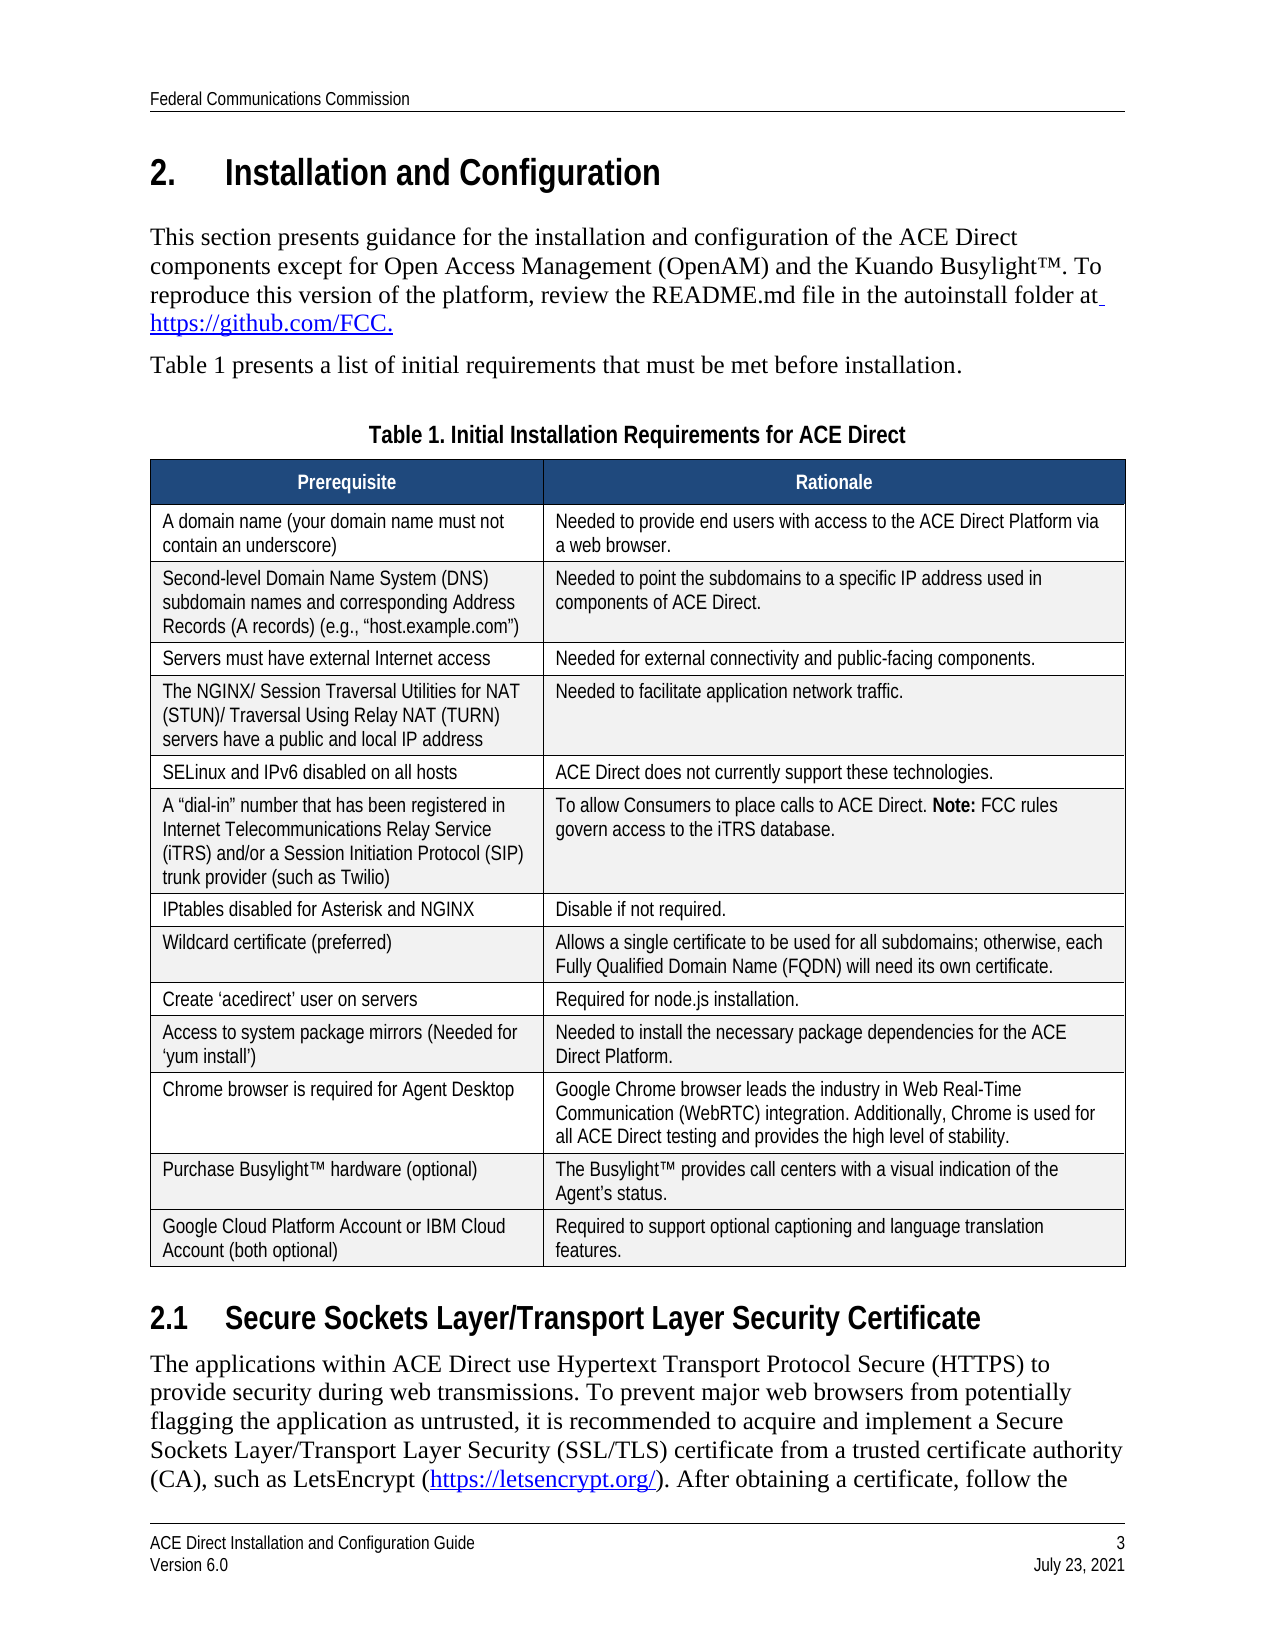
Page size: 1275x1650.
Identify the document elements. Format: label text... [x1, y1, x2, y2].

table_cell Needed for external connectivity and public-facing components. [544, 642, 1125, 674]
table_cell To allow Consumers to place calls to ACE Direct. Note: FCC rules govern access to the iTRS database. [544, 788, 1125, 893]
table_cell A domain name (your domain name must not contain an underscore) [151, 505, 543, 561]
text Table 1 presents a list of initial requirements that must be met before installation. [150, 350, 1125, 378]
table_cell Servers must have external Internet access [151, 643, 543, 674]
subtitle Secure Sockets Layer/Transport Layer Security Certificate [150, 1298, 1125, 1336]
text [150, 1349, 1125, 1492]
table_cell Purchase Busylight™ hardware (optional) [151, 1154, 543, 1209]
table_cell Second-level Domain Name System (DNS) subdomain names and corresponding Address Records (A records) (e.g., “host.example.com”) [151, 562, 543, 642]
table_cell Needed to facilitate application network traffic. [544, 675, 1125, 755]
table_cell Wildcard certificate (preferred) [151, 927, 543, 982]
table_cell Google Chrome browser leads the industry in Web Real-Time Communication (WebRTC) integration. Additionally, Chrome is used for all ACE Direct testing and provides the high level of stability. [544, 1072, 1125, 1153]
table_cell Access to system package mirrors (Needed for ‘yum install’) [151, 1016, 543, 1072]
table_cell Allows a single certificate to be used for all subdomains; otherwise, each Fully Qualified Domain Name (FQDN) will need its own certificate. [544, 926, 1125, 982]
table_header Prerequisite [151, 460, 543, 504]
table_cell Needed to provide end users with access to the ACE Direct Platform via a web browser. [544, 504, 1125, 561]
table_cell Create ‘acedirect’ user on servers [151, 983, 543, 1015]
table_header Rationale [544, 460, 1125, 504]
table_cell ACE Direct does not currently support these technologies. [544, 755, 1125, 788]
table_cell IPtables disabled for Asterisk and NGINX [151, 894, 543, 926]
text Table 1. Initial Installation Requirements for ACE Direct [150, 420, 1125, 449]
table_cell Needed to point the subdomains to a specific IP address used in components of ACE Direct. [544, 561, 1125, 642]
table_cell Needed to install the necessary package dependencies for the ACE Direct Platform. [544, 1015, 1125, 1072]
table_cell SELinux and IPv6 disabled on all hosts [151, 756, 543, 788]
text This section presents guidance for the installation and configuration of the ACE Direct components except for Open Access Management (OpenAM) and the Kuando Busylight™. To reproduce this version of the platform, review the README.md file in the autoinstall folder at https://github.com/FCC. [150, 222, 1125, 337]
table_cell Chrome browser is required for Agent Desktop [151, 1073, 543, 1153]
table_cell Google Cloud Platform Account or IBM Cloud Account (both optional) [151, 1210, 543, 1266]
table_cell A “dial-in” number that has been registered in Internet Telecommunications Relay Service (iTRS) and/or a Session Initiation Protocol (SIP) trunk provider (such as Twilio) [151, 789, 543, 893]
table_cell Required to support optional captioning and language translation features. [544, 1209, 1125, 1266]
table_cell The Busylight™ provides call centers with a visual indication of the Agent’s status. [544, 1153, 1125, 1209]
table_cell Disable if not required. [544, 893, 1125, 926]
subtitle Installation and Configuration [150, 150, 1125, 193]
table_cell Required for node.js installation. [544, 982, 1125, 1015]
table_cell The NGINX/ Session Traversal Utilities for NAT (STUN)/ Traversal Using Relay NAT (TURN) servers have a public and local IP address [151, 676, 543, 755]
